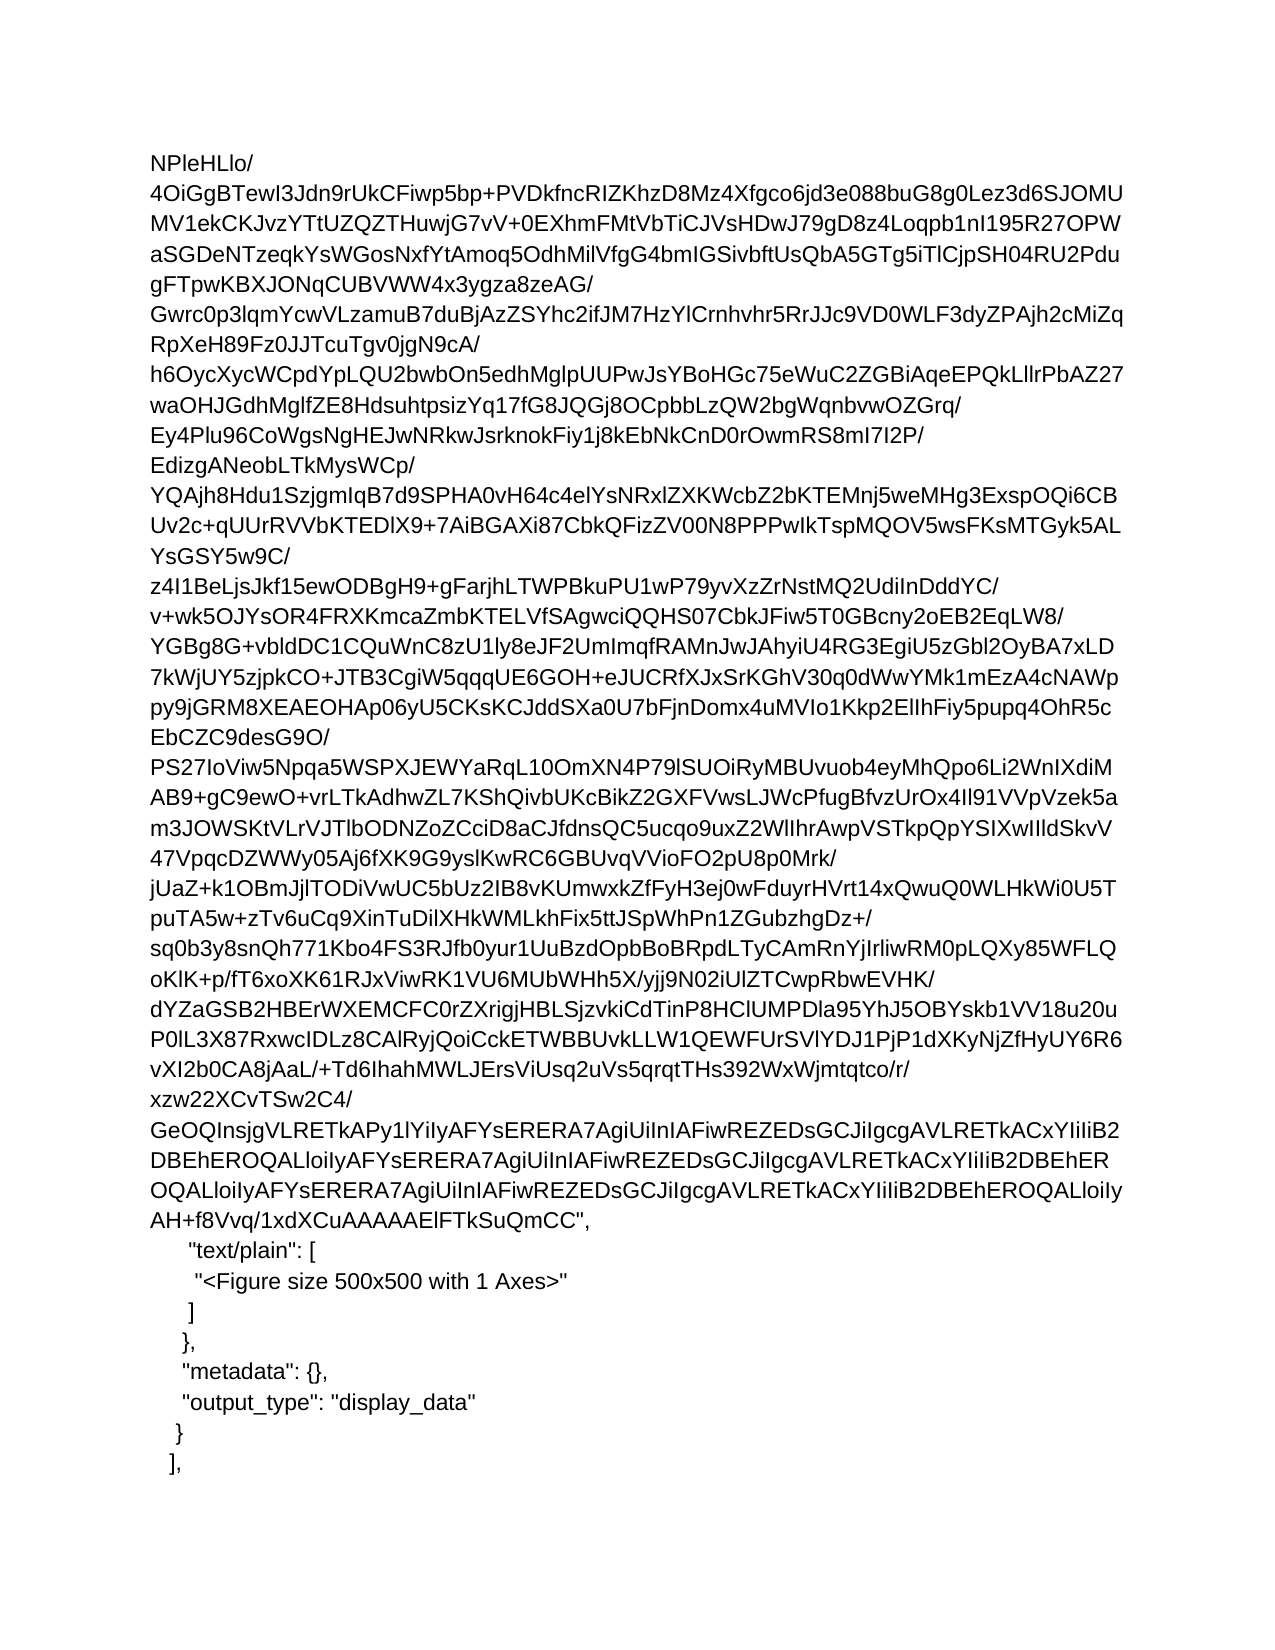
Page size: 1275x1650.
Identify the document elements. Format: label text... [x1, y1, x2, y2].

text ], [150, 1449, 1125, 1475]
text "<Figure size 500x500 with 1 Axes>" [150, 1268, 1125, 1294]
text } [150, 1419, 1125, 1445]
text "metadata": {}, [150, 1358, 1125, 1385]
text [150, 150, 1125, 1234]
text "text/plain": [ [150, 1237, 1125, 1264]
text "output_type": "display_data" [150, 1388, 1125, 1415]
text ] [150, 1298, 1125, 1324]
text }, [150, 1328, 1125, 1354]
